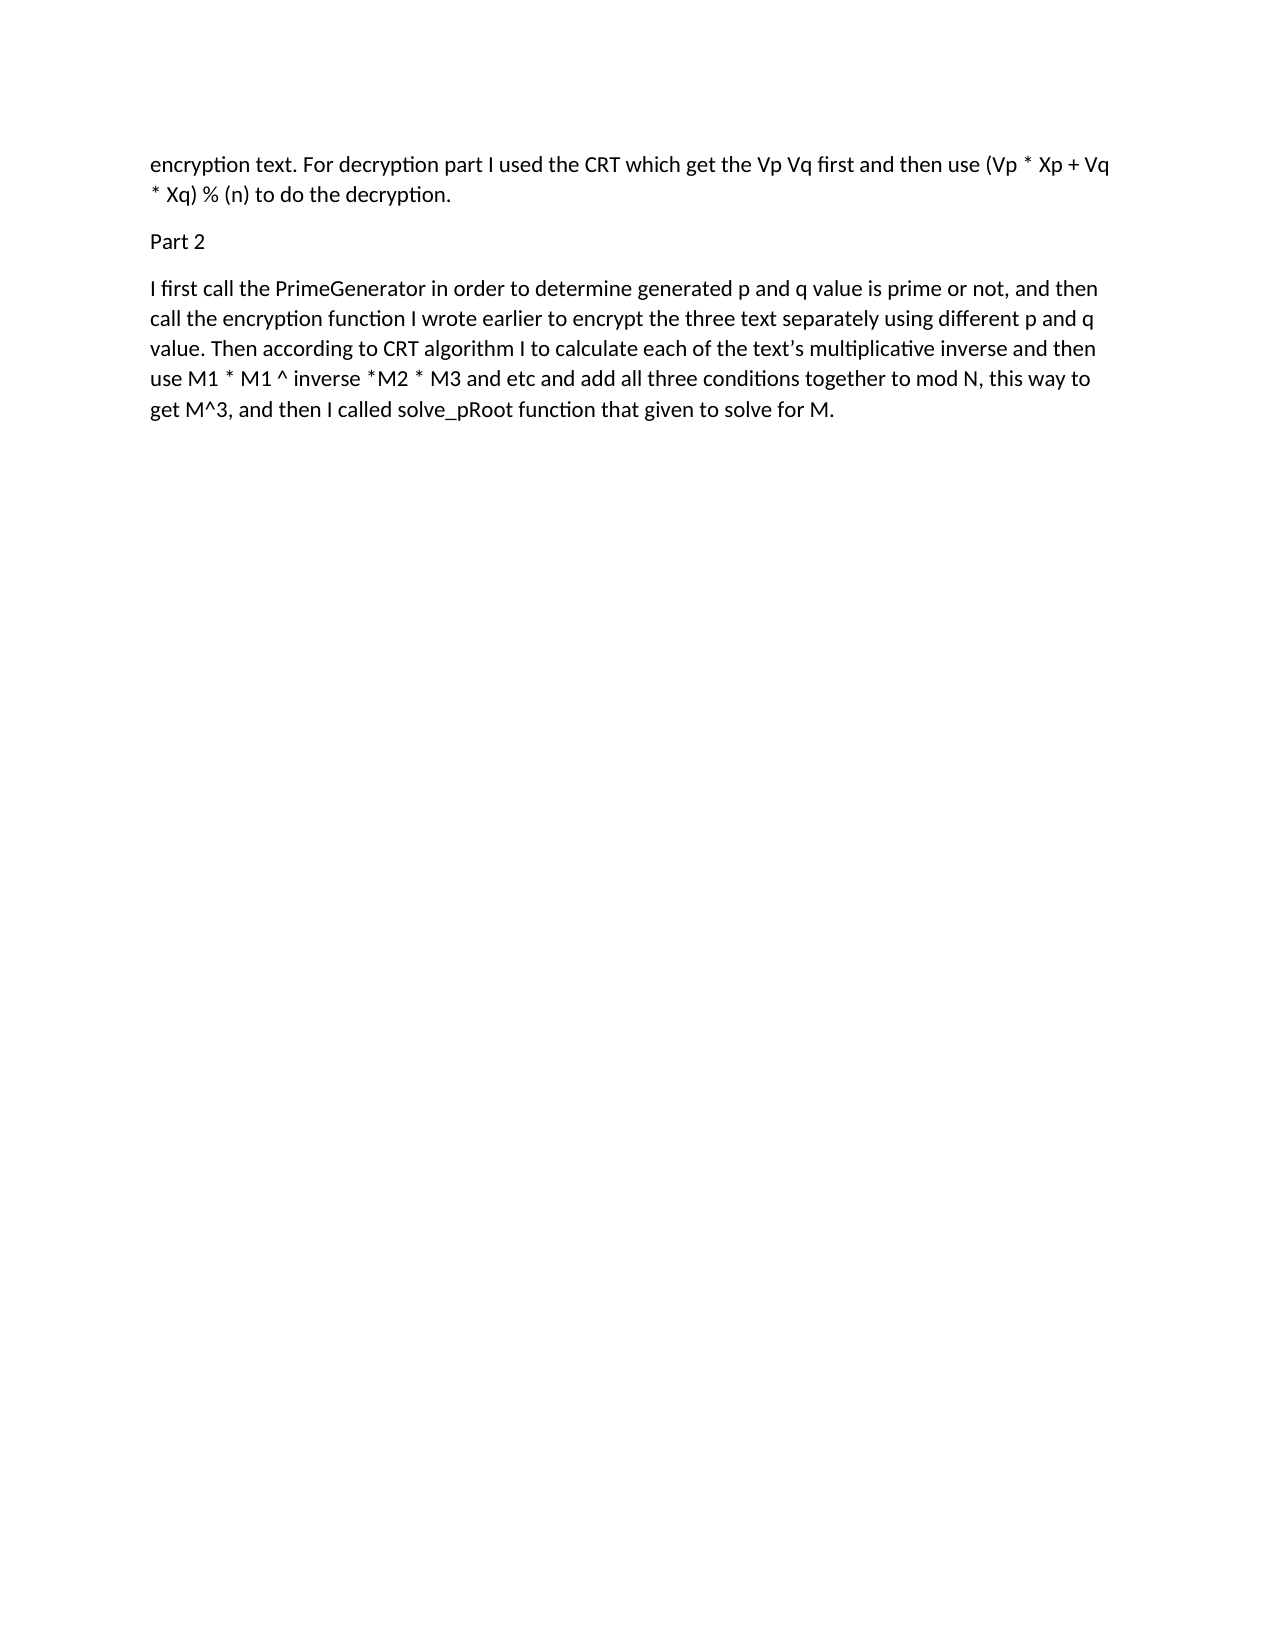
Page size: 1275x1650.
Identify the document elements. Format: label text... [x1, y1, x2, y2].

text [150, 150, 1125, 208]
text I first call the PrimeGenerator in order to determine generated p and q value is prime or not, and then call the encryption function I wrote earlier to encrypt the three text separately using different p and q value. Then according to CRT algorithm I to calculate each of the text’s multiplicative inverse and then use M1 * M1 ^ inverse *M2 * M3 and etc and add all three conditions together to mod N, this way to get M^3, and then I called solve_pRoot function that given to solve for M. [150, 274, 1125, 423]
text Part 2 [150, 227, 1125, 255]
